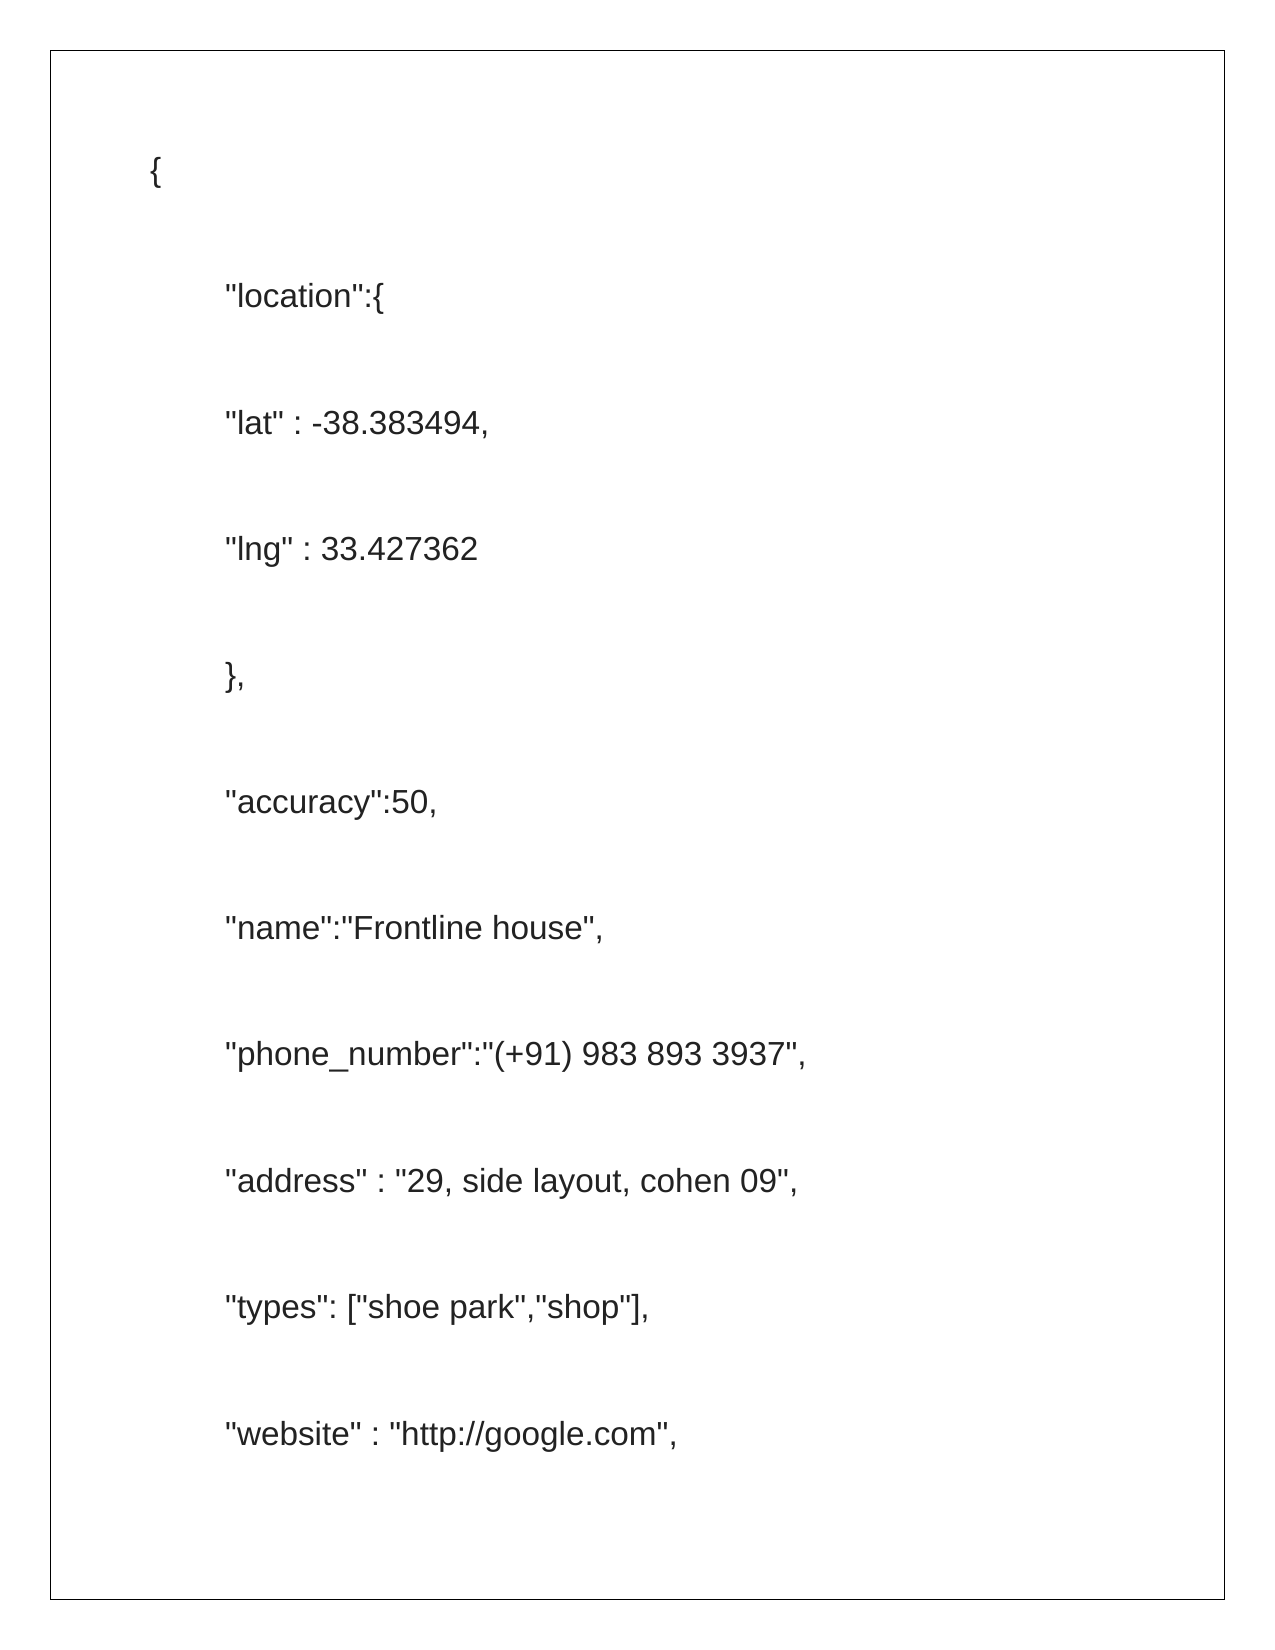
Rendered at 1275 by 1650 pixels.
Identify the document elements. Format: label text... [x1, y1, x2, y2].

text "name":"Frontline house", [150, 908, 1125, 947]
text "website" : "http://google.com", [150, 1413, 1125, 1452]
text "address" : "29, side layout, cohen 09", [150, 1161, 1125, 1199]
text "location":{ [150, 276, 1125, 315]
text "accuracy":50, [150, 782, 1125, 820]
text }, [150, 655, 1125, 694]
text { [150, 150, 1125, 188]
text "phone_number":"(+91) 983 893 3937", [150, 1034, 1125, 1073]
text "lat" : -38.383494, [150, 403, 1125, 441]
text "lng" : 33.427362 [150, 529, 1125, 567]
text "types": ["shoe park","shop"], [150, 1287, 1125, 1326]
